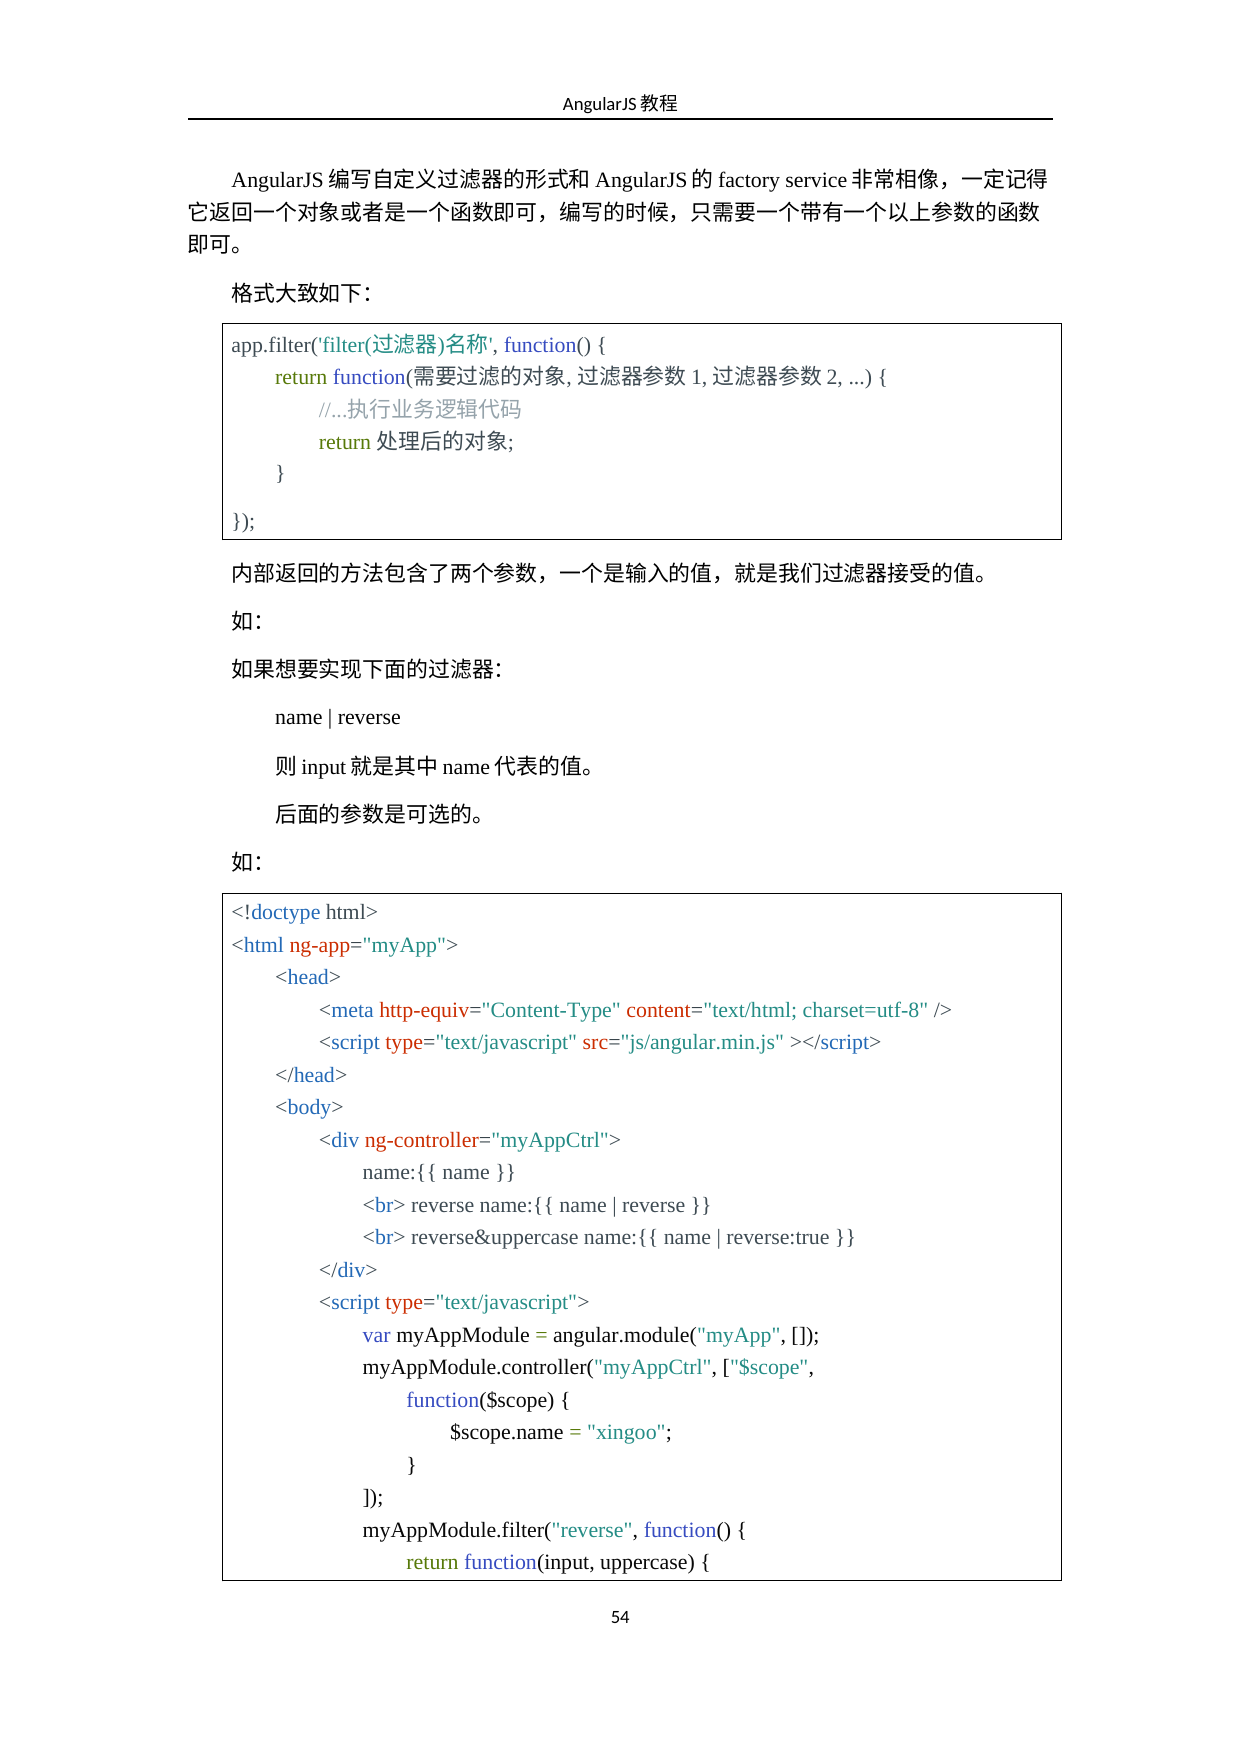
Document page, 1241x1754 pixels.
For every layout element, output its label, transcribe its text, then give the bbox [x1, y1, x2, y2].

text 如果想要实现下面的过滤器： [187, 652, 1053, 684]
text myAppModule.filter("reverse", function() { [223, 1510, 1061, 1543]
text } [223, 453, 1061, 489]
text 如： [187, 844, 1053, 877]
text ]); [223, 1478, 1061, 1510]
text <!doctype html> [223, 894, 1061, 925]
text var myAppModule = angular.module("myApp", []); [223, 1315, 1061, 1348]
text }); [223, 501, 1061, 539]
text name:{{ name }} [223, 1153, 1061, 1185]
text AngularJS编写自定义过滤器的形式和AngularJS的factory service非常相像，一定记得它返回一个对象或者是一个函数即可，编写的时候，只需要一个带有一个以上参数的函数即可。 [187, 162, 1053, 259]
text <script type="text/javascript"> [223, 1283, 1061, 1315]
text return function(input, uppercase) { [223, 1543, 1061, 1580]
text <body> [223, 1088, 1061, 1120]
text return 处理后的对象; [223, 421, 1061, 453]
text //...执行业务逻辑代码 [223, 388, 1061, 421]
text } [223, 1445, 1061, 1478]
text 如： [187, 604, 1053, 636]
text <br> reverse name:{{ name | reverse }} [223, 1185, 1061, 1218]
text return function(需要过滤的对象, 过滤器参数1, 过滤器参数2, ...) { [223, 356, 1061, 388]
text $scope.name = "xingoo"; [223, 1413, 1061, 1445]
text function($scope) { [223, 1380, 1061, 1413]
text name | reverse [187, 700, 1053, 733]
text <meta http-equiv="Content-Type" content="text/html; charset=utf-8" /> [223, 990, 1061, 1023]
text 则input就是其中name代表的值。 [187, 748, 1053, 781]
text 后面的参数是可选的。 [187, 796, 1053, 829]
text 格式大致如下： [187, 275, 1053, 308]
text myAppModule.controller("myAppCtrl", ["$scope", [223, 1348, 1061, 1380]
text app.filter('filter(过滤器)名称', function() { [223, 324, 1061, 356]
text <script type="text/javascript" src="js/angular.min.js" ></script> [223, 1023, 1061, 1055]
text </head> [223, 1055, 1061, 1088]
text <head> [223, 958, 1061, 990]
text <div ng-controller="myAppCtrl"> [223, 1120, 1061, 1153]
text 内部返回的方法包含了两个参数，一个是输入的值，就是我们过滤器接受的值。 [187, 556, 1053, 588]
text <br> reverse&uppercase name:{{ name | reverse:true }} [223, 1218, 1061, 1250]
text <html ng-app="myApp"> [223, 925, 1061, 958]
text </div> [223, 1250, 1061, 1283]
